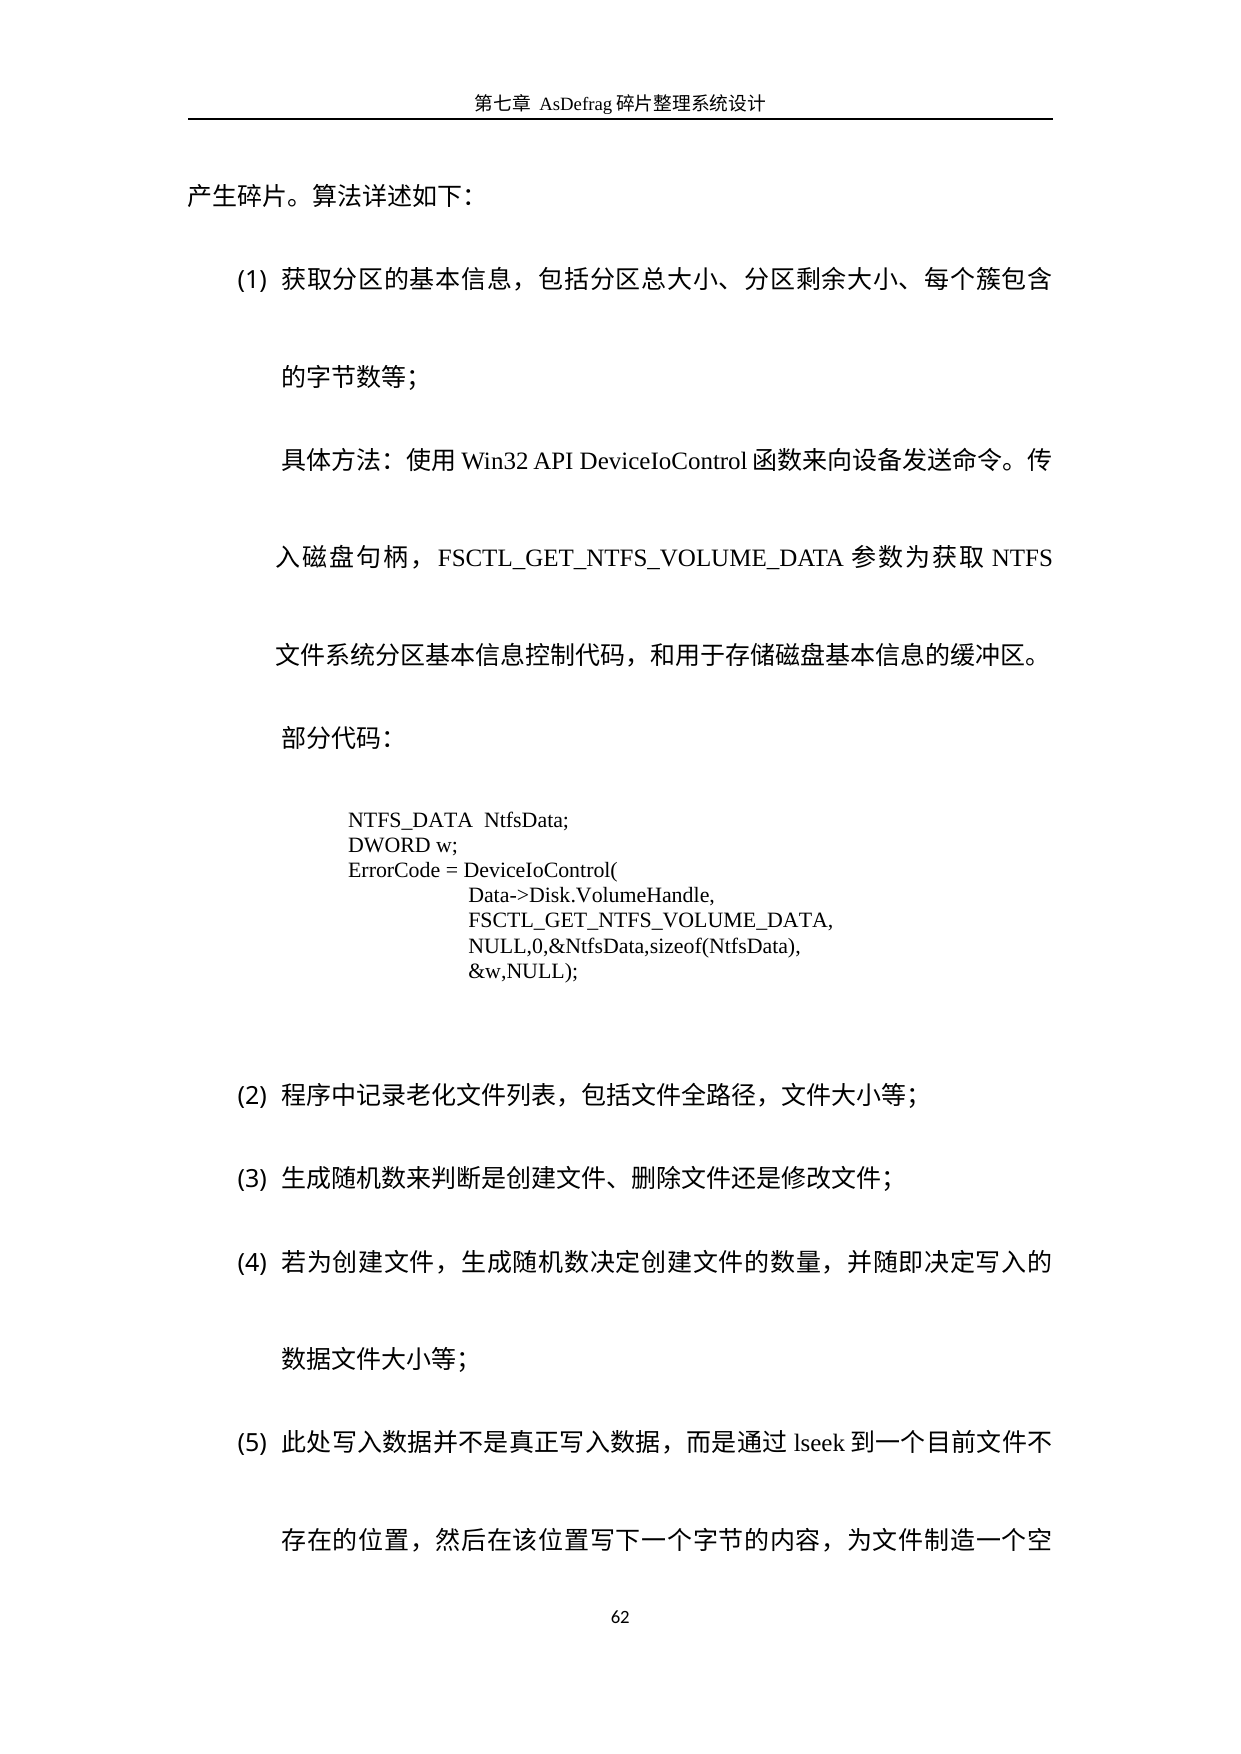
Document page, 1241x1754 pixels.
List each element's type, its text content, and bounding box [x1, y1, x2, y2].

text 磁盘为文件分配空间，是以磁盘簇为单位的，即一个磁盘簇只能属于一个文件，故每次写数据时，若数据大小不为磁盘簇大小的整数倍，更容易使文件产生碎片。算法详述如下： [187, 162, 1053, 227]
list 生成随机数来判断是创建文件、删除文件还是修改文件； [237, 1144, 1053, 1209]
list 程序中记录老化文件列表，包括文件全路径，文件大小等； [237, 1061, 1053, 1126]
list 此处写入数据并不是真正写入数据，而是通过lseek到一个目前文件不存在的位置，然后在该位置写下一个字节的内容，为文件制造一个空洞，这种方法既可以改变文件大小，又大量的减少了读写数据的IO时间； [237, 1408, 1053, 1571]
text 具体方法：使用Win32 API DeviceIoControl函数来向设备发送命令。传入磁盘句柄，FSCTL_GET_NTFS_VOLUME_DATA参数为获取NTFS文件系统分区基本信息控制代码，和用于存储磁盘基本信息的缓冲区。 [275, 426, 1053, 686]
list 获取分区的基本信息，包括分区总大小、分区剩余大小、每个簇包含的字节数等； [237, 245, 1053, 408]
list 若为创建文件，生成随机数决定创建文件的数量，并随即决定写入的数据文件大小等； [237, 1228, 1053, 1390]
text 部分代码： [275, 704, 1053, 769]
